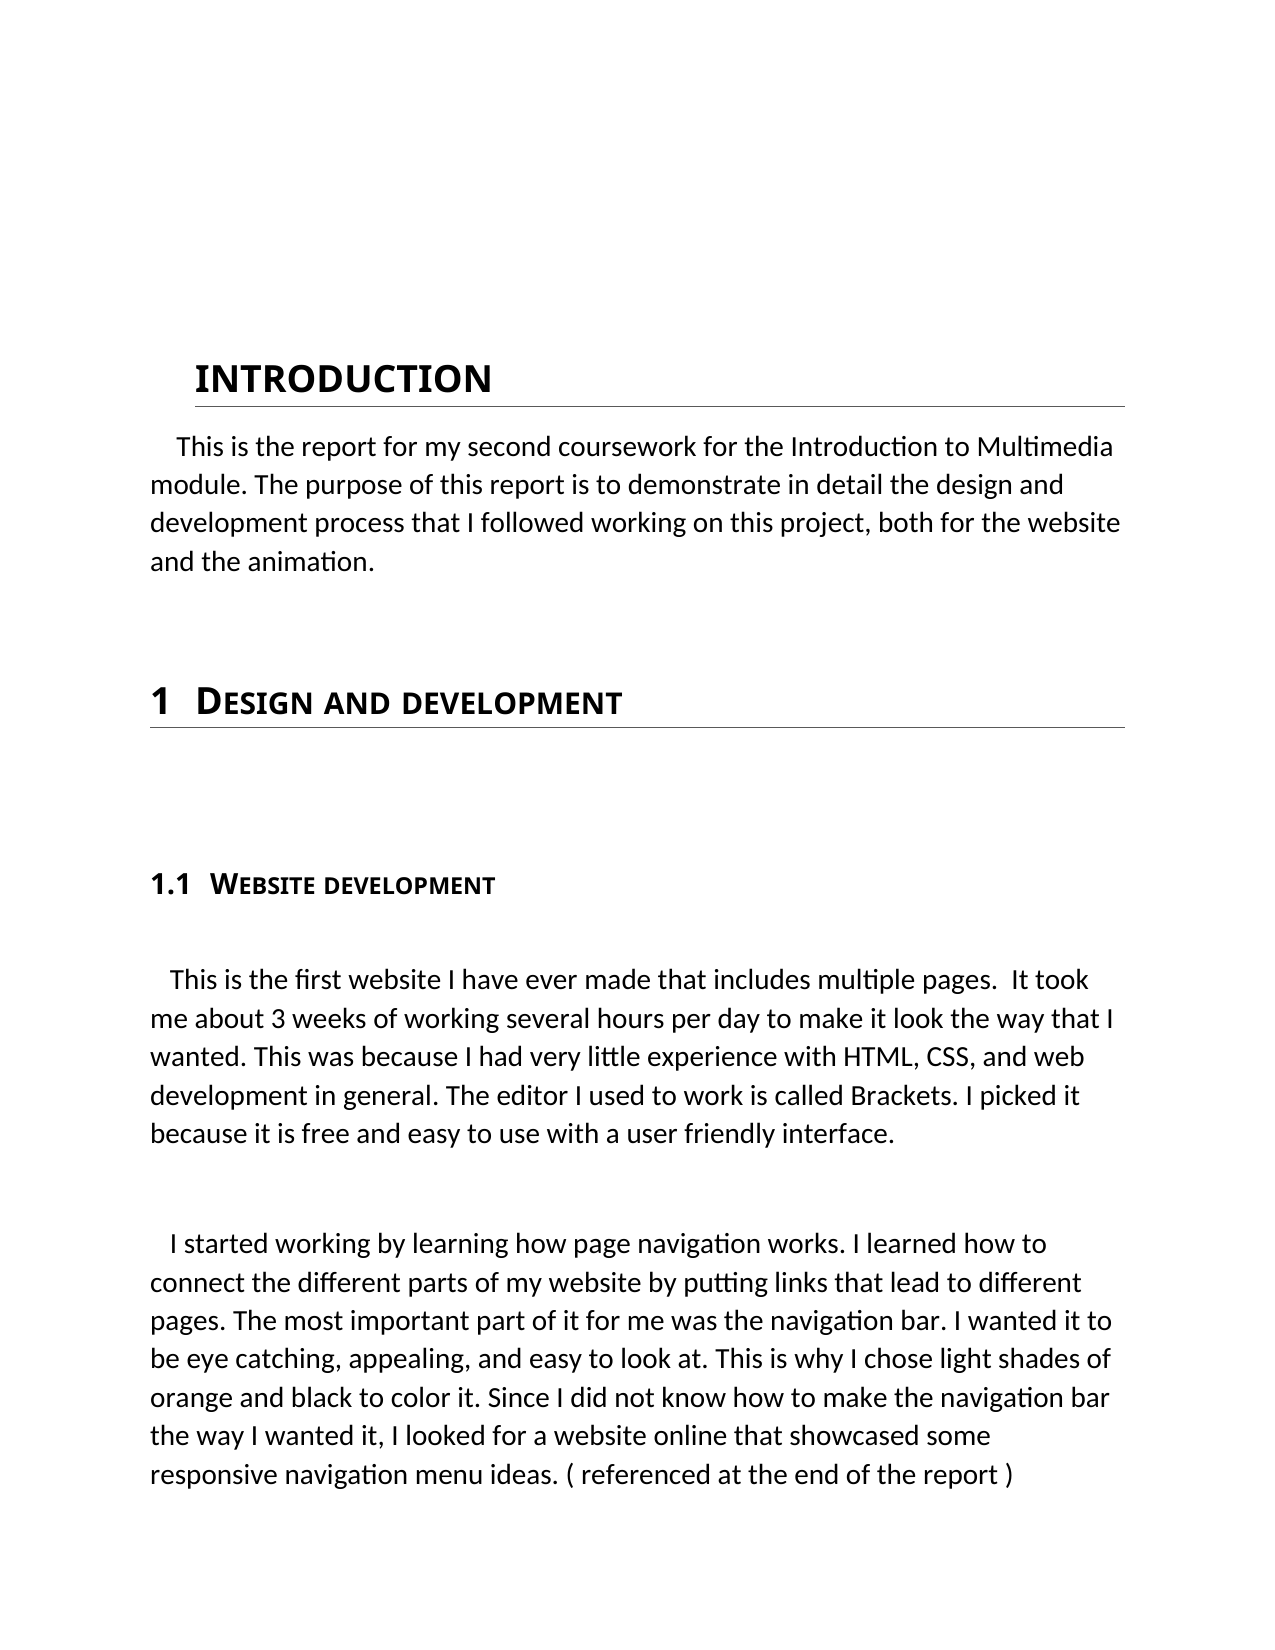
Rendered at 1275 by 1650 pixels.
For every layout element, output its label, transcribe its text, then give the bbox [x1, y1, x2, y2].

text This is the report for my second coursework for the Introduction to Multimedia module. The purpose of this report is to demonstrate in detail the design and development process that I followed working on this project, both for the website and the animation. [150, 428, 1125, 578]
text I started working by learning how page navigation works. I learned how to connect the different parts of my website by putting links that lead to different pages. The most important part of it for me was the navigation bar. I wanted it to be eye catching, appealing, and easy to look at. This is why I chose light shades of orange and black to color it. Since I did not know how to make the navigation bar the way I wanted it, I looked for a website online that showcased some responsive navigation menu ideas. ( referenced at the end of the report ) [150, 1225, 1125, 1492]
text This is the first website I have ever made that includes multiple pages. It took me about 3 weeks of working several hours per day to make it look the way that I wanted. This was because I had very little experience with HTML, CSS, and web development in general. The editor I used to work is called Brackets. I picked it because it is free and easy to use with a user friendly interface. [150, 961, 1125, 1151]
subtitle Design and development [150, 674, 1125, 727]
subtitle INTRODUCTION [195, 353, 1125, 406]
subtitle Website development [150, 863, 1125, 903]
